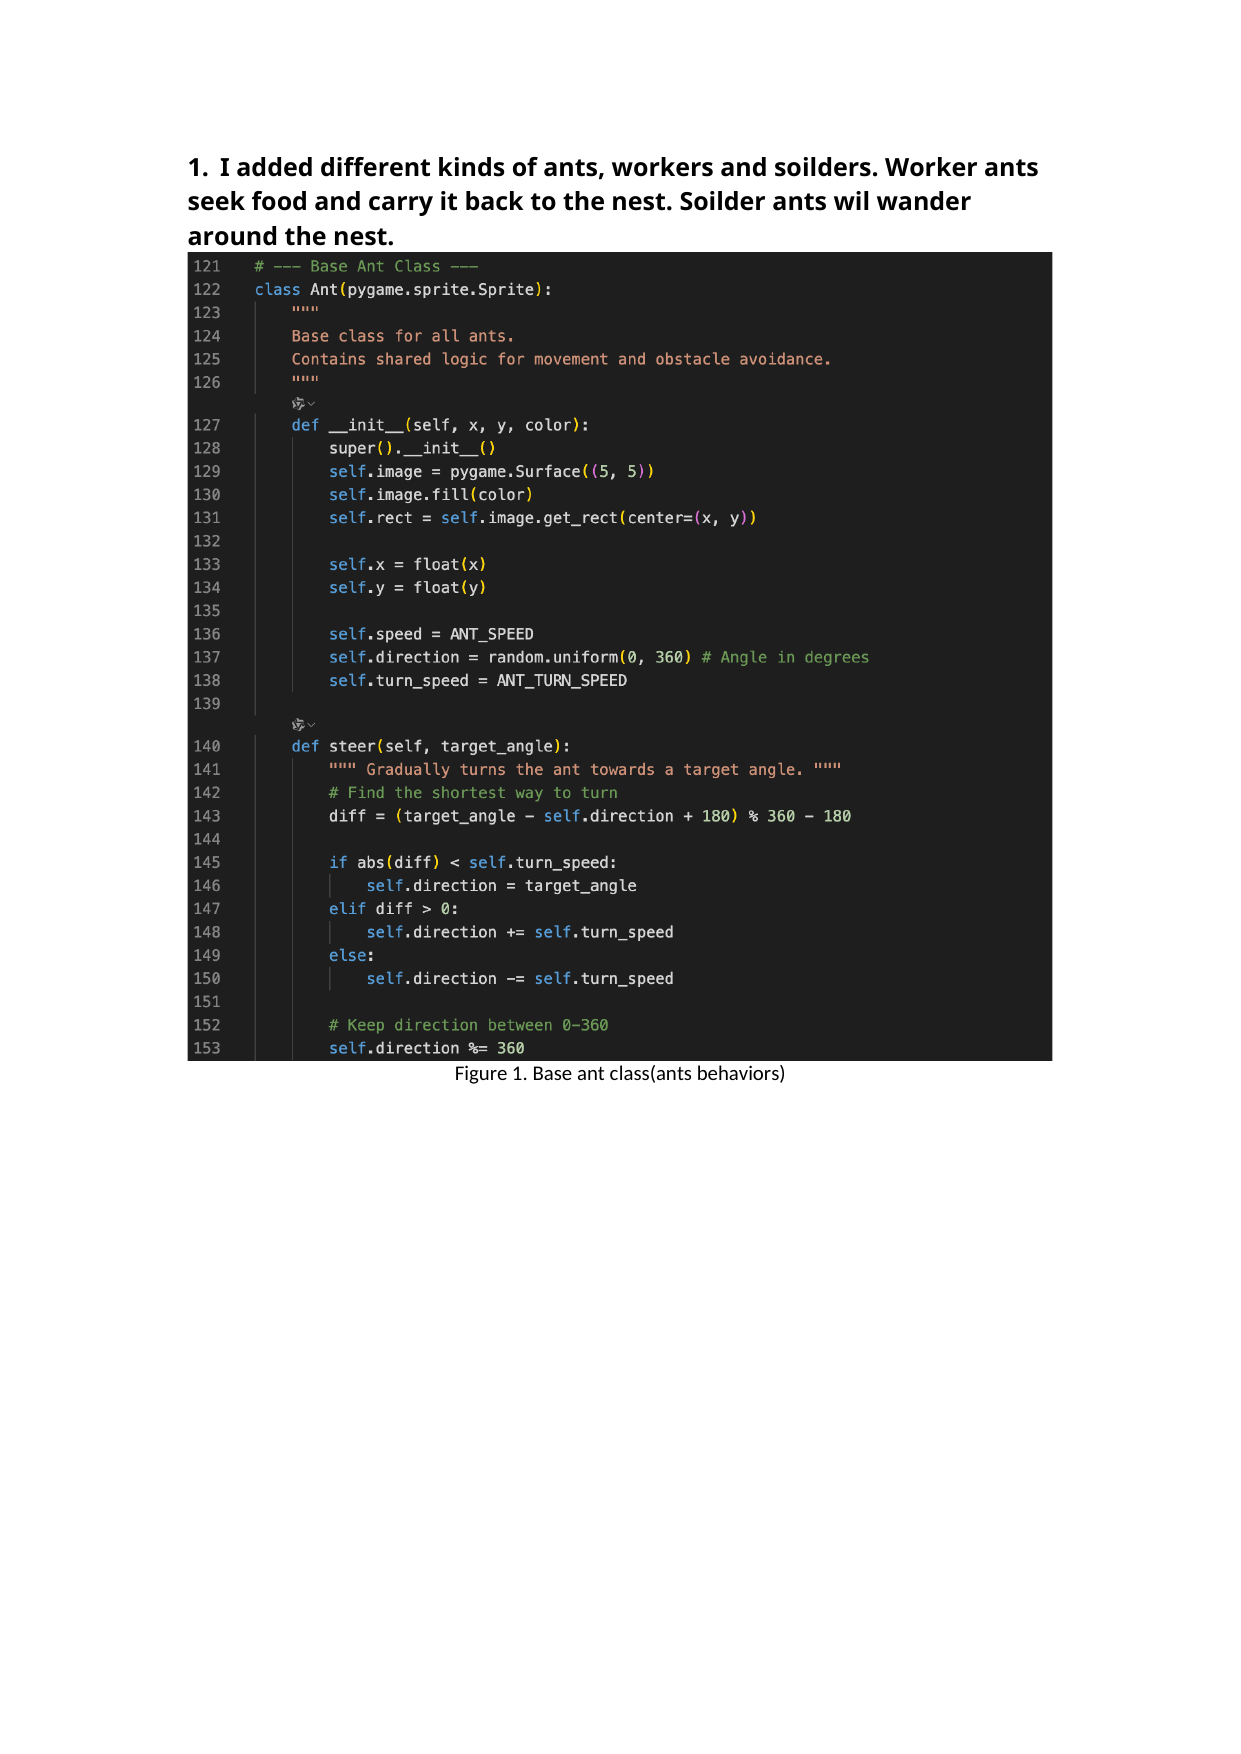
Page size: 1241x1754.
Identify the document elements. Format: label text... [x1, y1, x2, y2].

picture [187, 252, 1053, 1061]
list I added different kinds of ants, workers and soilders. Worker ants seek food and carry it back to the nest. Soilder ants wil wander around the nest. [187, 150, 1053, 252]
list Figure 1. Base ant class(ants behaviors) [187, 1061, 1053, 1086]
